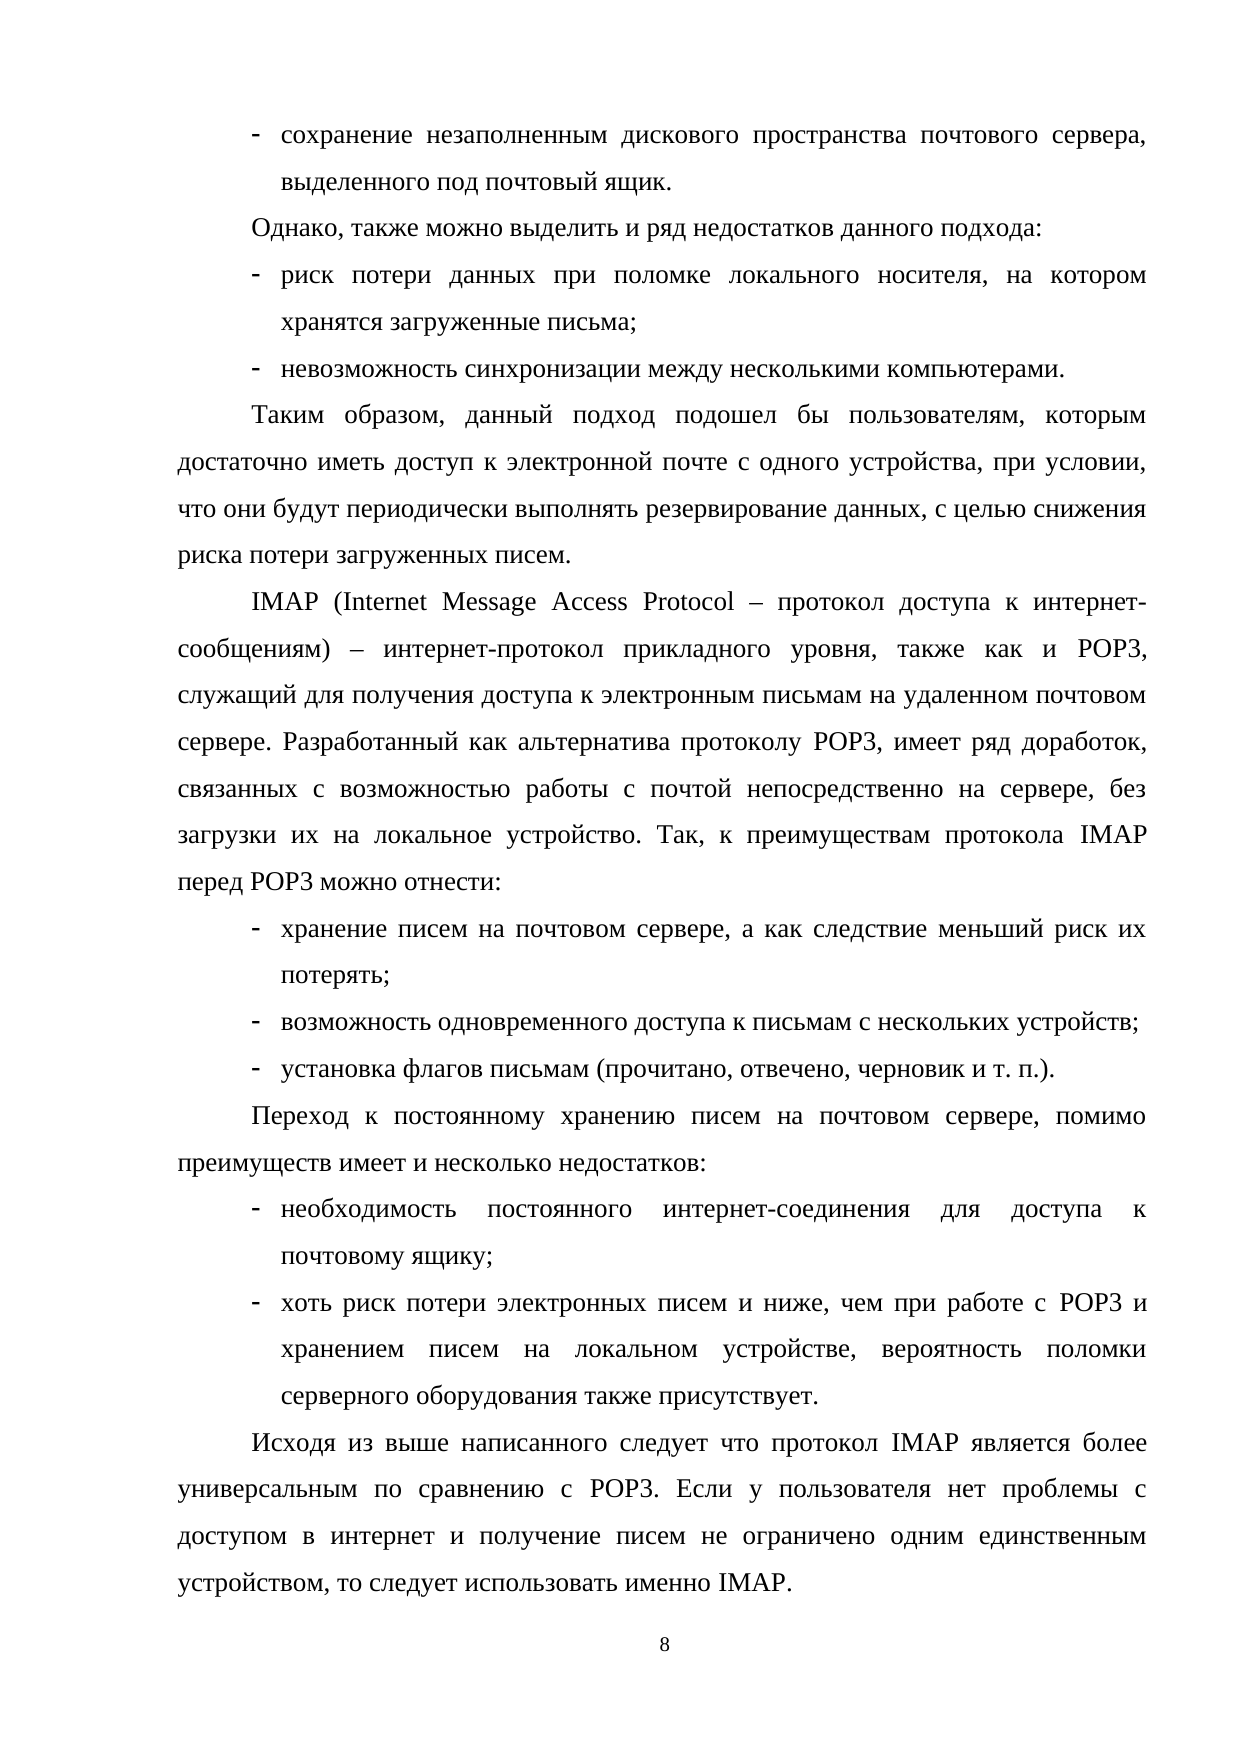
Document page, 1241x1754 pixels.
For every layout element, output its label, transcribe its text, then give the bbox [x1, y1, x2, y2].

list хранение писем на почтовом сервере, а как следствие меньший риск их потерять; [251, 912, 1147, 990]
list возможность одновременного доступа к письмам с нескольких устройств; [251, 1005, 1147, 1037]
list установка флагов письмам (прочитано, отвечено, черновик и т. п.). [251, 1052, 1147, 1083]
text Однако, также можно выделить и ряд недостатков данного подхода: [177, 212, 1147, 243]
list риск потери данных при поломке локального носителя, на котором хранятся загруженные письма; [251, 258, 1147, 336]
text Исходя из выше написанного следует что протокол IMAP является более универсальным по сравнению с POP3. Если у пользователя нет проблемы с доступом в интернет и получение писем не ограничено одним единственным устройством, то следует использовать именно IMAP. [177, 1426, 1147, 1597]
list невозможность синхронизации между несколькими компьютерами. [251, 352, 1147, 383]
text IMAP (Internet Message Access Protocol – протокол доступа к интернет-сообщениям) – интернет-протокол прикладного уровня, также как и POP3, служащий для получения доступа к электронным письмам на удаленном почтовом сервере. Разработанный как альтернатива протоколу POP3, имеет ряд доработок, связанных с возможностью работы с почтой непосредственно на сервере, без загрузки их на локальное устройство. Так, к преимуществам протокола IMAP перед POP3 можно отнести: [177, 585, 1147, 896]
list сохранение незаполненным дискового пространства почтового сервера, выделенного под почтовый ящик. [251, 118, 1147, 196]
text Таким образом, данный подход подошел бы пользователям, которым достаточно иметь доступ к электронной почте с одного устройства, при условии, что они будут периодически выполнять резервирование данных, с целью снижения риска потери загруженных писем. [177, 398, 1147, 570]
text Переход к постоянному хранению писем на почтовом сервере, помимо преимуществ имеет и несколько недостатков: [177, 1099, 1147, 1177]
list необходимость постоянного интернет-соединения для доступа к почтовому ящику; [251, 1192, 1147, 1270]
list хоть риск потери электронных писем и ниже, чем при работе с POP3 и хранением писем на локальном устройстве, вероятность поломки серверного оборудования также присутствует. [251, 1286, 1147, 1410]
